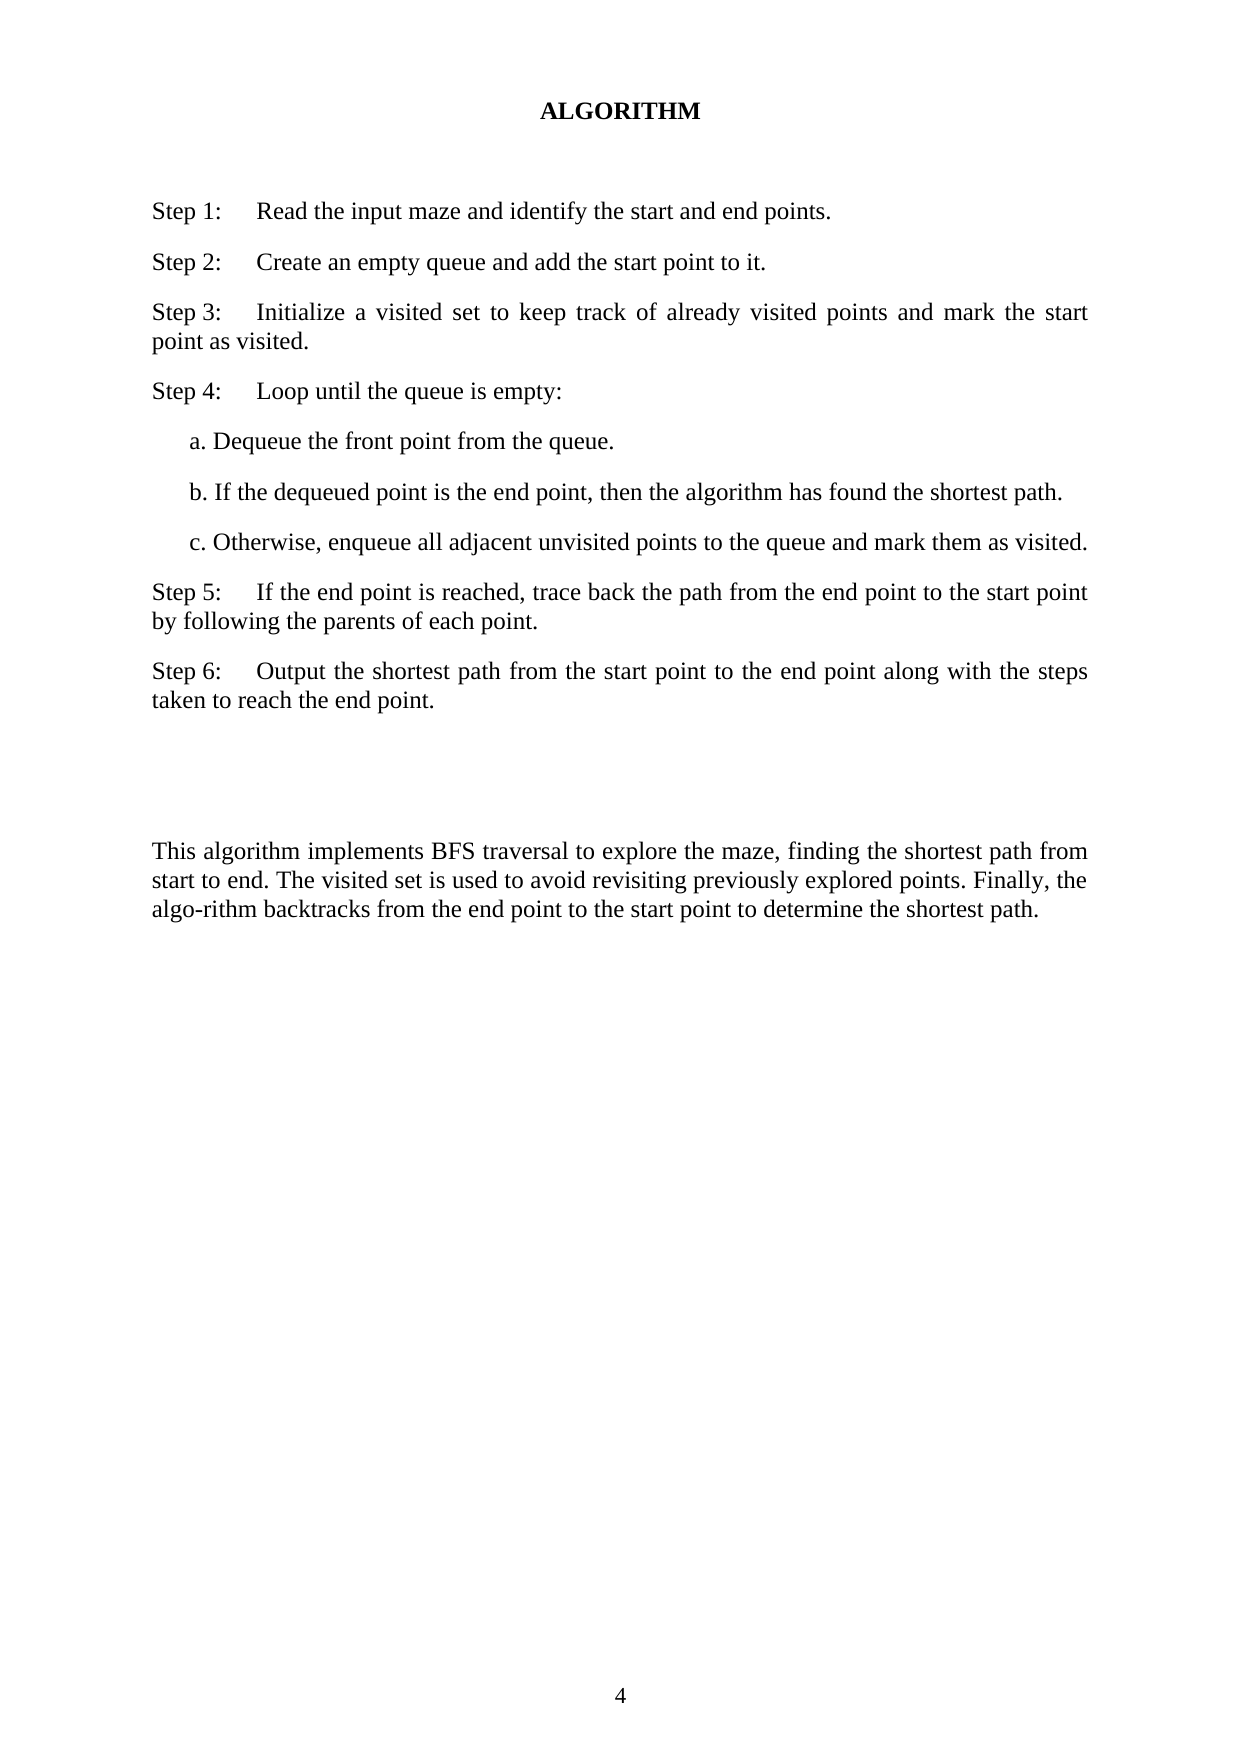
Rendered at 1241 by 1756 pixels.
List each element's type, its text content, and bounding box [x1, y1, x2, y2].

text Step 6: Output the shortest path from the start point to the end point along with the steps taken to reach the end point. [152, 656, 1089, 714]
text Step 3: Initialize a visited set to keep track of already visited points and mark the start point as visited. [152, 297, 1089, 354]
text Step 2: Create an empty queue and add the start point to it. [152, 247, 1089, 276]
text Step 1: Read the input maze and identify the start and end points. [152, 196, 1089, 225]
text Step 5: If the end point is reached, trace back the path from the end point to the start point by following the parents of each point. [152, 577, 1089, 635]
text ALGORITHM [152, 96, 1089, 124]
text c. Otherwise, enqueue all adjacent unvisited points to the queue and mark them as visited. [152, 527, 1089, 556]
text Step 4: Loop until the queue is empty: [152, 376, 1089, 405]
text a. Dequeue the front point from the queue. [152, 426, 1089, 455]
text This algorithm implements BFS traversal to explore the maze, finding the shortest path from start to end. The visited set is used to avoid revisiting previously explored points. Finally, the algo-rithm backtracks from the end point to the start point to determine the shortest path. [152, 836, 1089, 922]
text b. If the dequeued point is the end point, then the algorithm has found the shortest path. [152, 477, 1089, 506]
